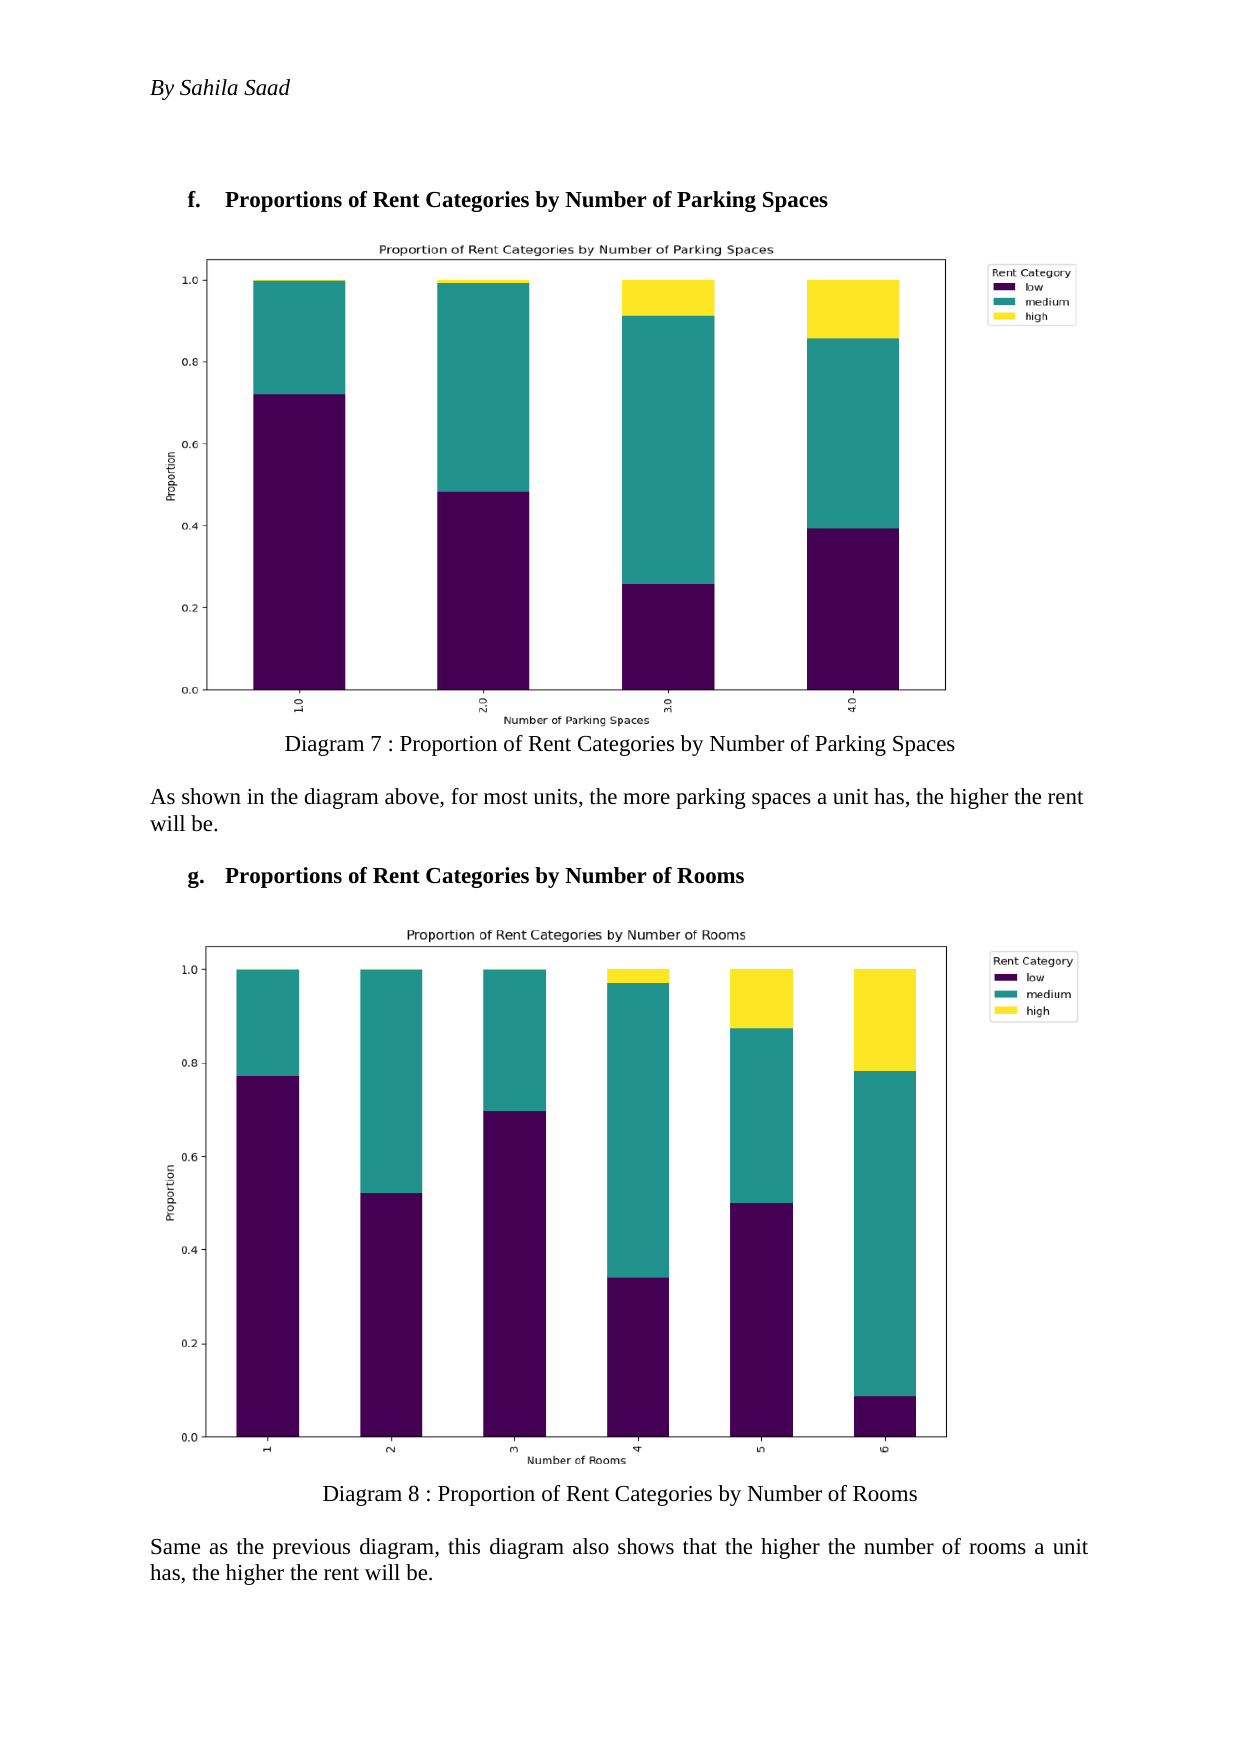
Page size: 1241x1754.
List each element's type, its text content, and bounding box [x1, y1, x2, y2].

text As shown in the diagram above, for most units, the more parking spaces a unit has, the higher the rent will be. [150, 783, 1090, 836]
text Diagram 7 : Proportion of Rent Categories by Number of Parking Spaces [150, 731, 1090, 757]
list Proportions of Rent Categories by Number of Rooms [187, 862, 1090, 889]
picture [151, 915, 1089, 1480]
text Diagram 8 : Proportion of Rent Categories by Number of Rooms [150, 1480, 1090, 1506]
text Same as the previous diagram, this diagram also shows that the higher the number of rooms a unit has, the higher the rent will be. [150, 1533, 1090, 1585]
picture [150, 238, 1091, 731]
list Proportions of Rent Categories by Number of Parking Spaces [187, 186, 1090, 212]
